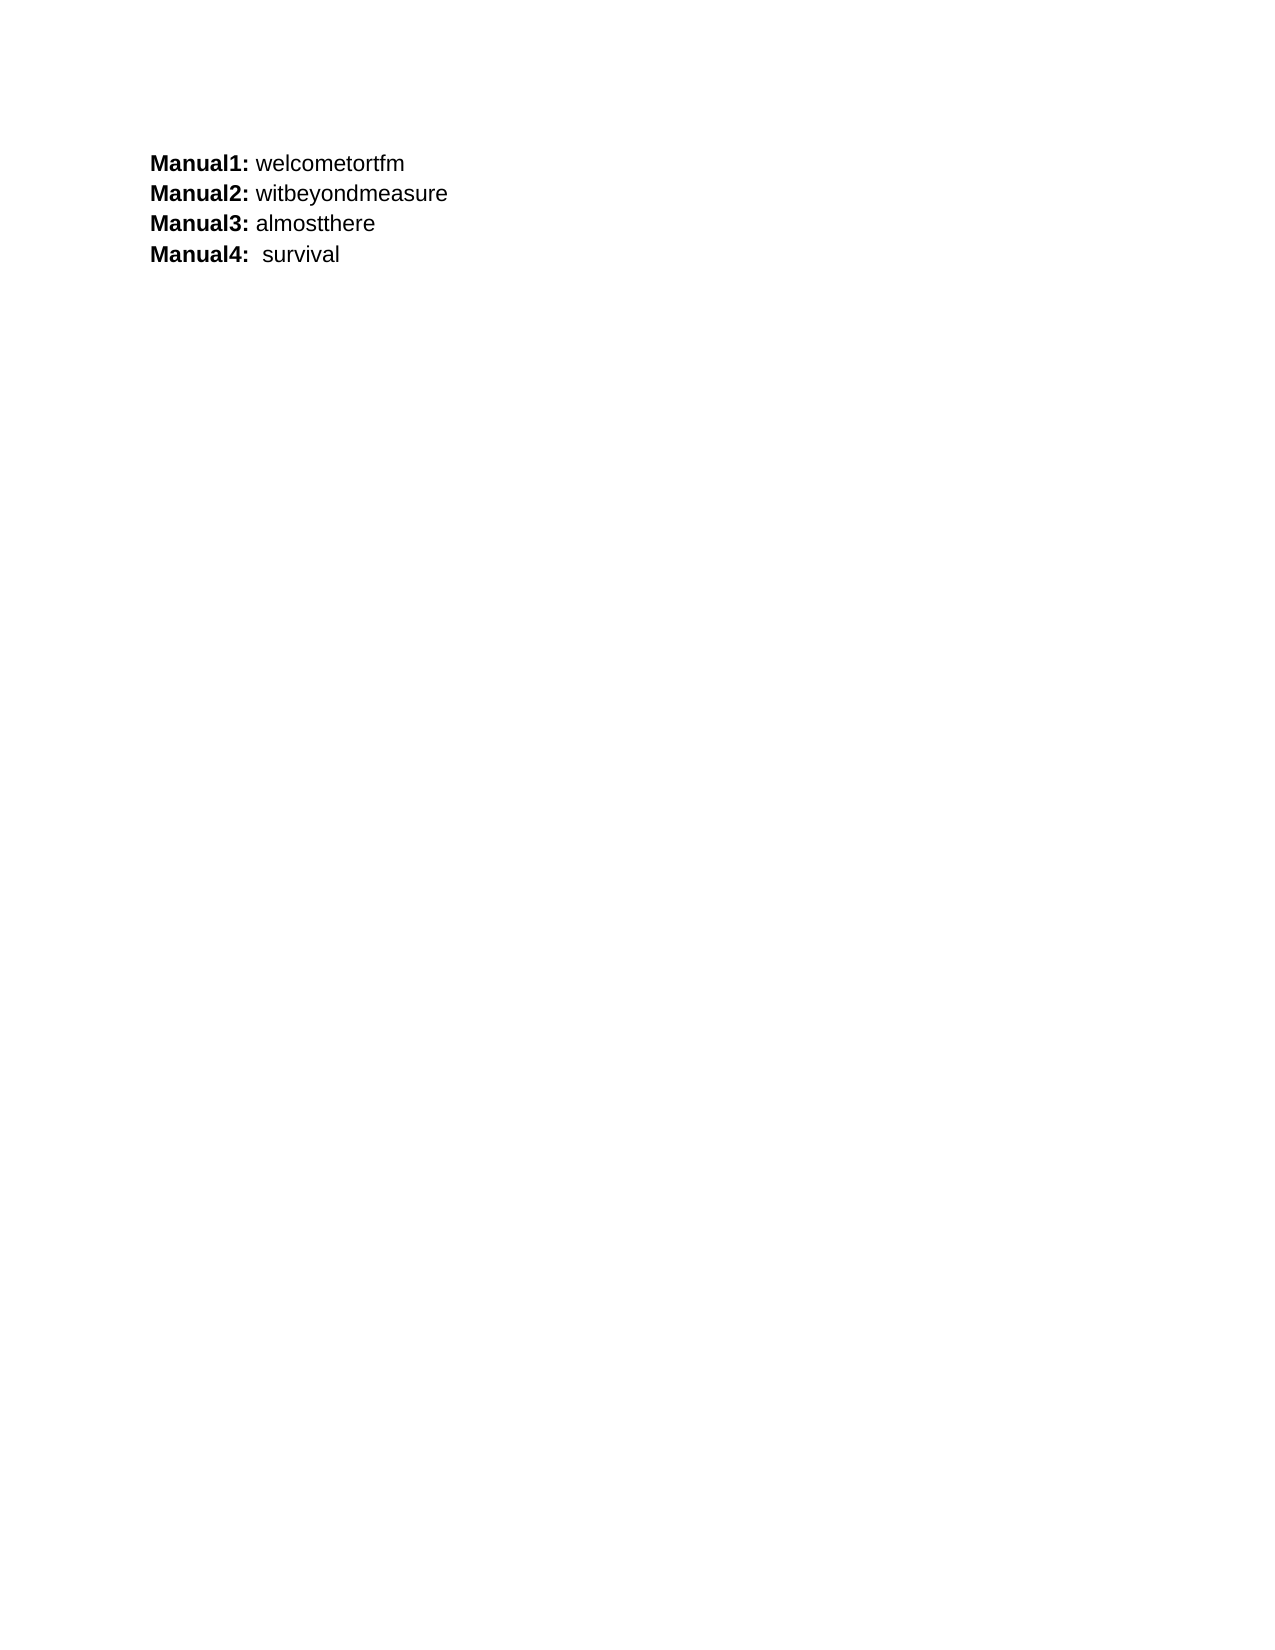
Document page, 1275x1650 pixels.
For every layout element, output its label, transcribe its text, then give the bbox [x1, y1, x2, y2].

text Manual2: witbeyondmeasure [150, 180, 1125, 207]
text Manual4: survival [150, 241, 1125, 267]
text Manual3: almostthere [150, 210, 1125, 237]
text Manual1: welcometortfm [150, 150, 1125, 176]
